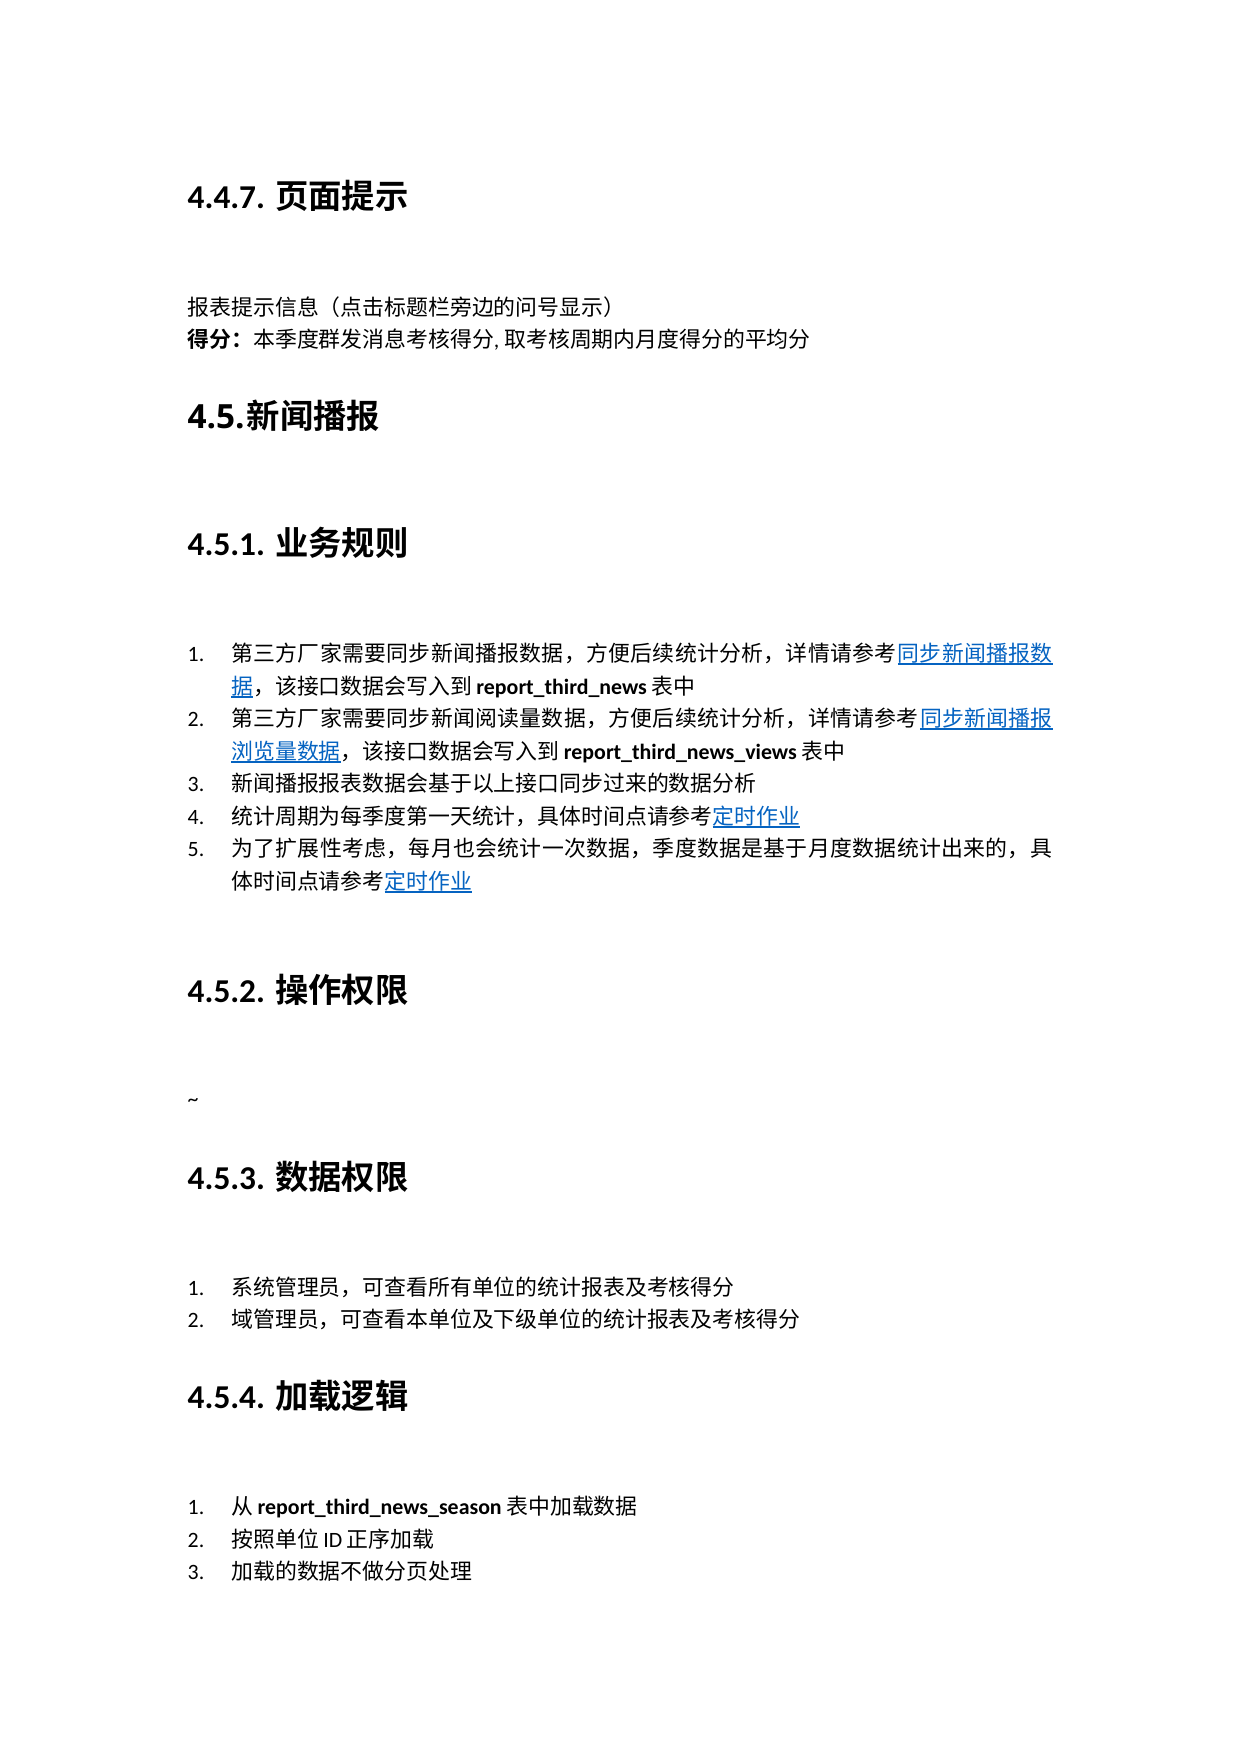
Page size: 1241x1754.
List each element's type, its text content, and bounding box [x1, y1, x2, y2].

text ~ [187, 1083, 1053, 1115]
list 第三方厂家需要同步新闻阅读量数据，方便后续统计分析，详情请参考同步新闻播报浏览量数据，该接口数据会写入到report_third_news_views表中 [187, 701, 1053, 766]
text 3. 加载的数据不做分页处理 [187, 1554, 1053, 1586]
list 域管理员，可查看本单位及下级单位的统计报表及考核得分 [187, 1302, 1053, 1334]
text 2. 按照单位ID正序加载 [187, 1521, 1053, 1554]
list 系统管理员，可查看所有单位的统计报表及考核得分 [187, 1269, 1053, 1302]
text 报表提示信息（点击标题栏旁边的问号显示） [187, 289, 1053, 322]
subtitle 数据权限 [187, 1142, 1053, 1207]
subtitle 加载逻辑 [187, 1361, 1053, 1426]
subtitle 页面提示 [187, 162, 1053, 227]
subtitle 新闻播报 [187, 381, 1053, 446]
list 为了扩展性考虑，每月也会统计一次数据，季度数据是基于月度数据统计出来的，具体时间点请参考定时作业 [187, 831, 1053, 896]
text 1. 从report_third_news_season表中加载数据 [187, 1489, 1053, 1521]
list 新闻播报报表数据会基于以上接口同步过来的数据分析 [187, 766, 1053, 798]
subtitle 业务规则 [187, 509, 1053, 574]
list 统计周期为每季度第一天统计，具体时间点请参考定时作业 [187, 798, 1053, 831]
subtitle 操作权限 [187, 955, 1053, 1020]
list 第三方厂家需要同步新闻播报数据，方便后续统计分析，详情请参考同步新闻播报数据，该接口数据会写入到report_third_news表中 [187, 636, 1053, 701]
text 得分：本季度群发消息考核得分, 取考核周期内月度得分的平均分 [187, 322, 1053, 354]
